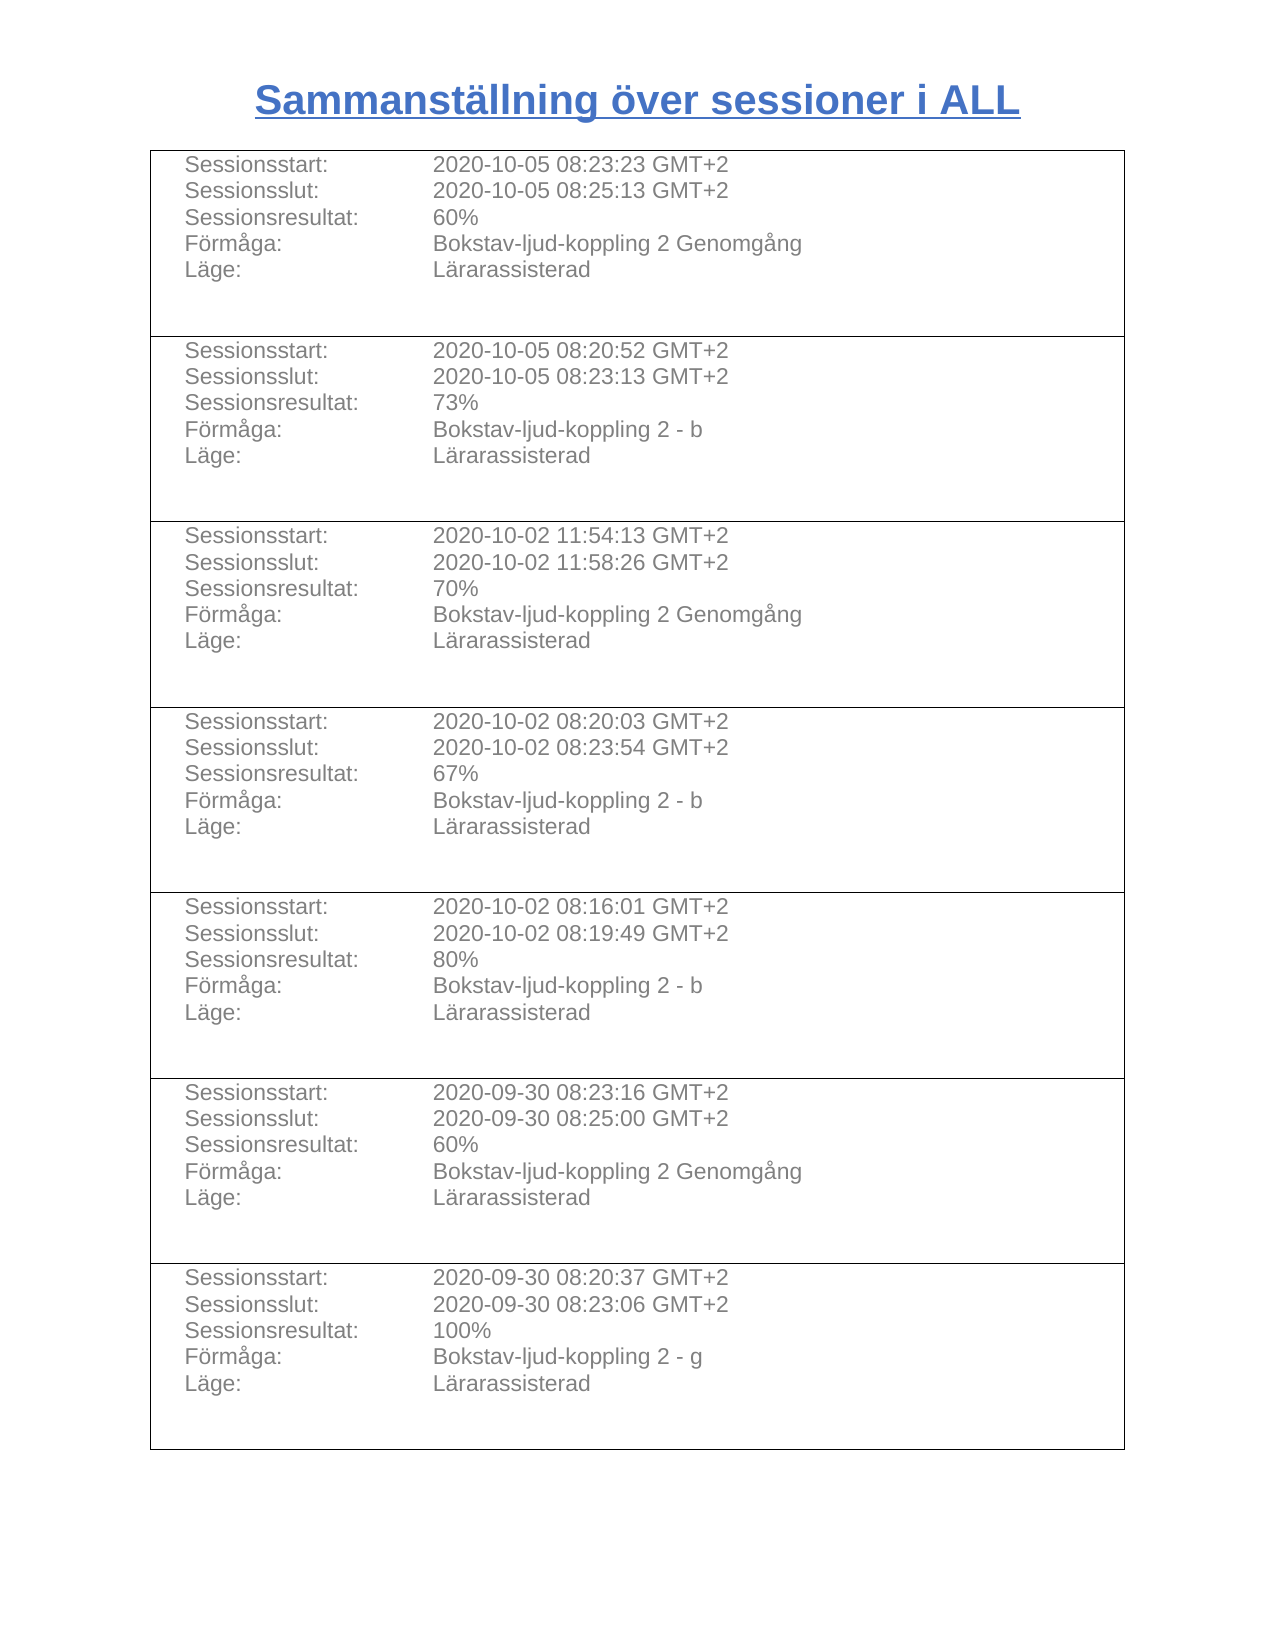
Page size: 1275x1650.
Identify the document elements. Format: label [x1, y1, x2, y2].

table_cell [151, 1264, 1124, 1449]
table_cell [151, 522, 1124, 707]
table_cell [151, 337, 1124, 521]
table_cell [151, 708, 1124, 892]
table_cell [151, 151, 1124, 336]
table_cell [151, 893, 1124, 1078]
table_cell [151, 1079, 1124, 1263]
